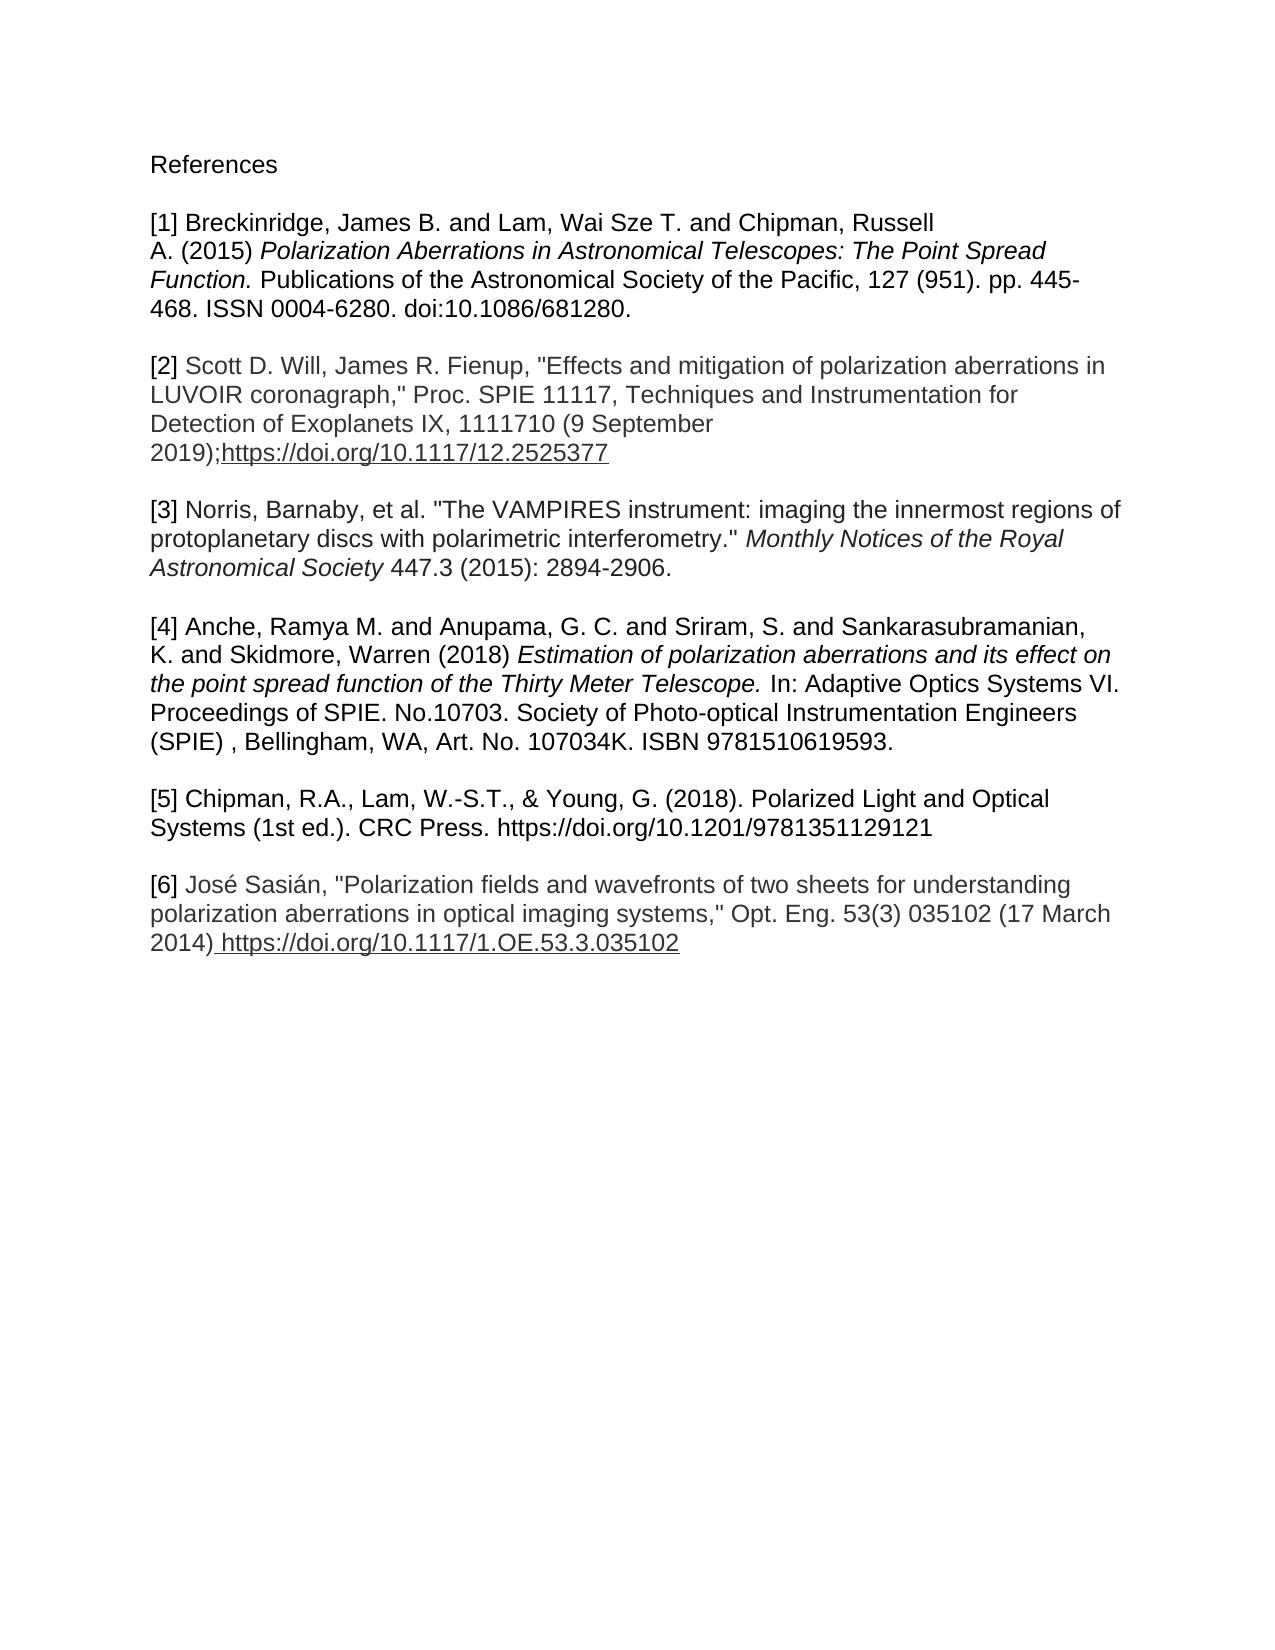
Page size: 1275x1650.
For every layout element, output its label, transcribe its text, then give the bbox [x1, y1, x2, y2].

text [1] Breckinridge, James B. and Lam, Wai Sze T. and Chipman, Russell A. (2015) Polarization Aberrations in Astronomical Telescopes: The Point Spread Function. Publications of the Astronomical Society of the Pacific, 127 (951). pp. 445-468. ISSN 0004-6280. doi:10.1086/681280. [150, 207, 1125, 322]
text [2] Scott D. Will, James R. Fienup, "Effects and mitigation of polarization aberrations in LUVOIR coronagraph," Proc. SPIE 11117, Techniques and Instrumentation for Detection of Exoplanets IX, 1111710 (9 September 2019);https://doi.org/10.1117/12.2525377 [150, 351, 1125, 466]
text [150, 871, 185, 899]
text [4] Anche, Ramya M. and Anupama, G. C. and Sriram, S. and Sankarasubramanian, K. and Skidmore, Warren (2018) Estimation of polarization aberrations and its effect on the point spread function of the Thirty Meter Telescope. In: Adaptive Optics Systems VI. Proceedings of SPIE. No.10703. Society of Photo-optical Instrumentation Engineers (SPIE) , Bellingham, WA, Art. No. 107034K. ISBN 9781510619593. [150, 612, 1125, 756]
text [6] José Sasián, "Polarization fields and wavefronts of two sheets for understanding polarization aberrations in optical imaging systems," Opt. Eng. 53(3) 035102 (17 March 2014) https://doi.org/10.1117/1.OE.53.3.035102 [680, 871, 1125, 957]
text [3] Norris, Barnaby, et al. "The VAMPIRES instrument: imaging the innermost regions of protoplanetary discs with polarimetric interferometry." Monthly Notices of the Royal Astronomical Society 447.3 (2015): 2894-2906. [150, 495, 1125, 581]
text References [150, 150, 1125, 179]
text [5] Chipman, R.A., Lam, W.-S.T., & Young, G. (2018). Polarized Light and Optical Systems (1st ed.). CRC Press. https://doi.org/10.1201/9781351129121 [934, 784, 1125, 842]
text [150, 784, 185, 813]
